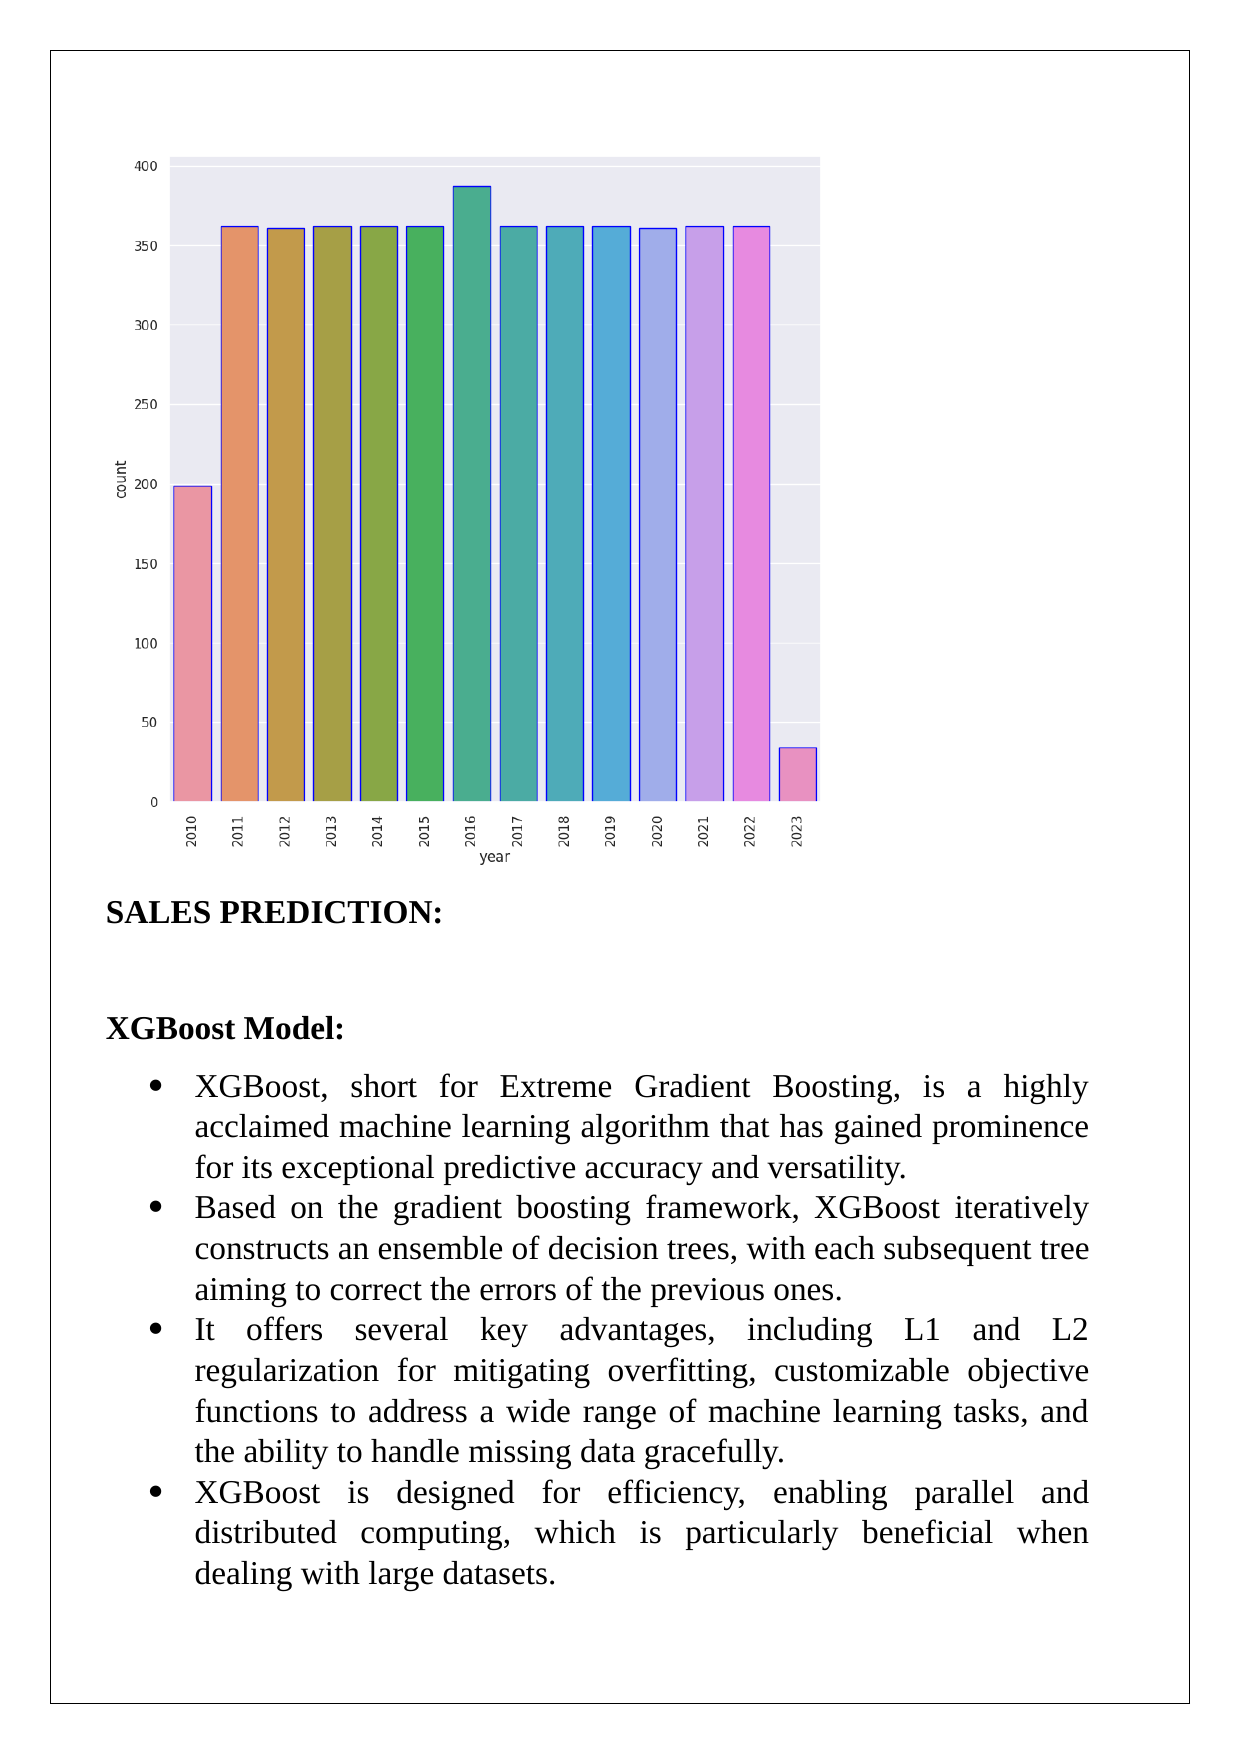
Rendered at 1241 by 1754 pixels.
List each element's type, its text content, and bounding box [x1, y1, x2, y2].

list XGBoost is designed for efficiency, enabling parallel and distributed computing, which is particularly beneficial when dealing with large datasets. [150, 1472, 1090, 1592]
list Based on the gradient boosting framework, XGBoost iteratively constructs an ensemble of decision trees, with each subsequent tree aiming to correct the errors of the previous ones. [150, 1188, 1090, 1307]
text SALES PREDICTION: [106, 892, 1090, 930]
text XGBoost Model: [106, 1008, 1090, 1046]
list It offers several key advantages, including L1 and L2 regularization for mitigating overfitting, customizable objective functions to address a wide range of machine learning tasks, and the ability to handle missing data gracefully. [150, 1310, 1090, 1470]
picture [105, 147, 828, 873]
list XGBoost, short for Extreme Gradient Boosting, is a highly acclaimed machine learning algorithm that has gained prominence for its exceptional predictive accuracy and versatility. [150, 1066, 1090, 1186]
